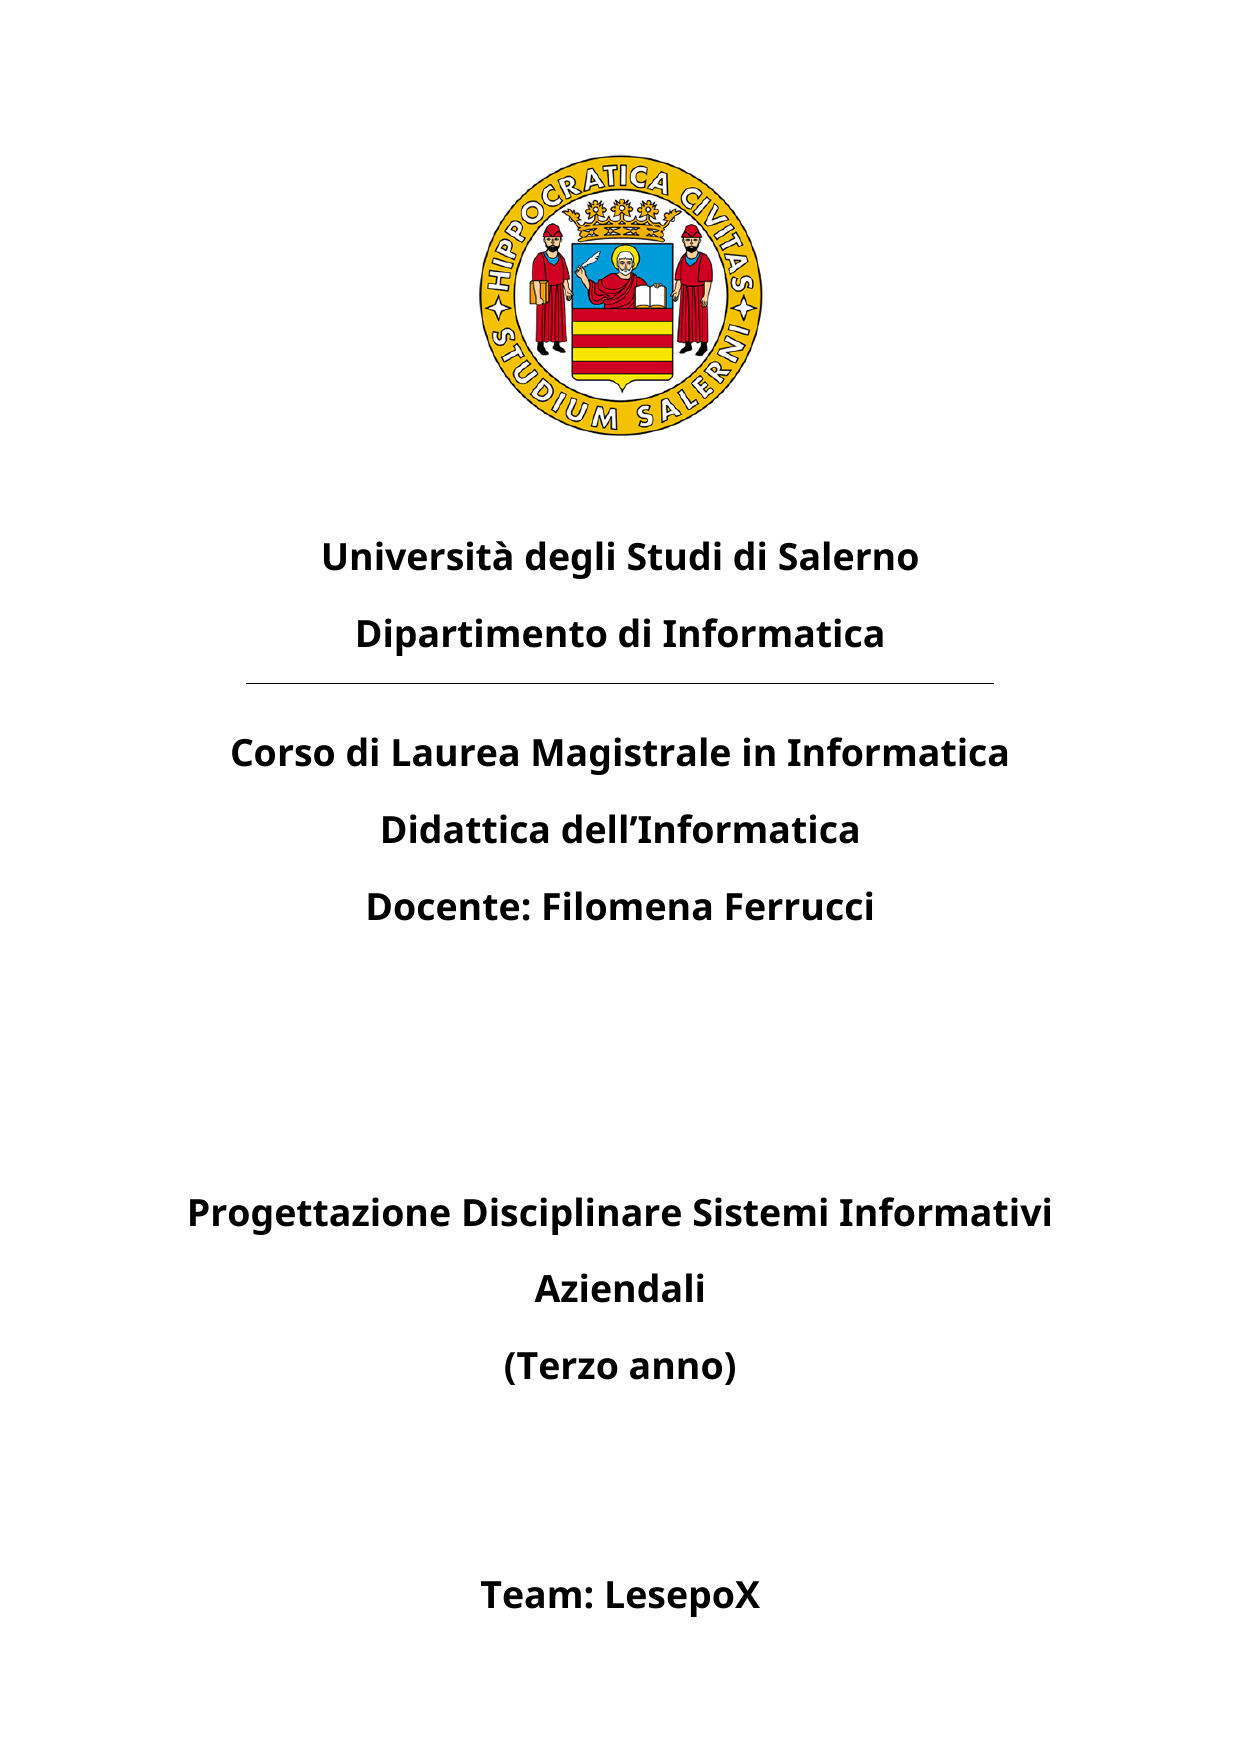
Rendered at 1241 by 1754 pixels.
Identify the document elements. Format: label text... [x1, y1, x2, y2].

text (Terzo anno) [118, 1339, 1122, 1390]
text Team: LesepoX [118, 1569, 1122, 1620]
picture [472, 147, 768, 441]
text Università degli Studi di Salerno [118, 530, 1122, 581]
text Didattica dell’Informatica [118, 803, 1122, 854]
text Progettazione Disciplinare Sistemi Informativi Aziendali [118, 1186, 1122, 1314]
text Corso di Laurea Magistrale in Informatica [118, 727, 1122, 778]
text Docente: Filomena Ferrucci [118, 880, 1122, 931]
text Dipartimento di Informatica [118, 607, 1122, 658]
